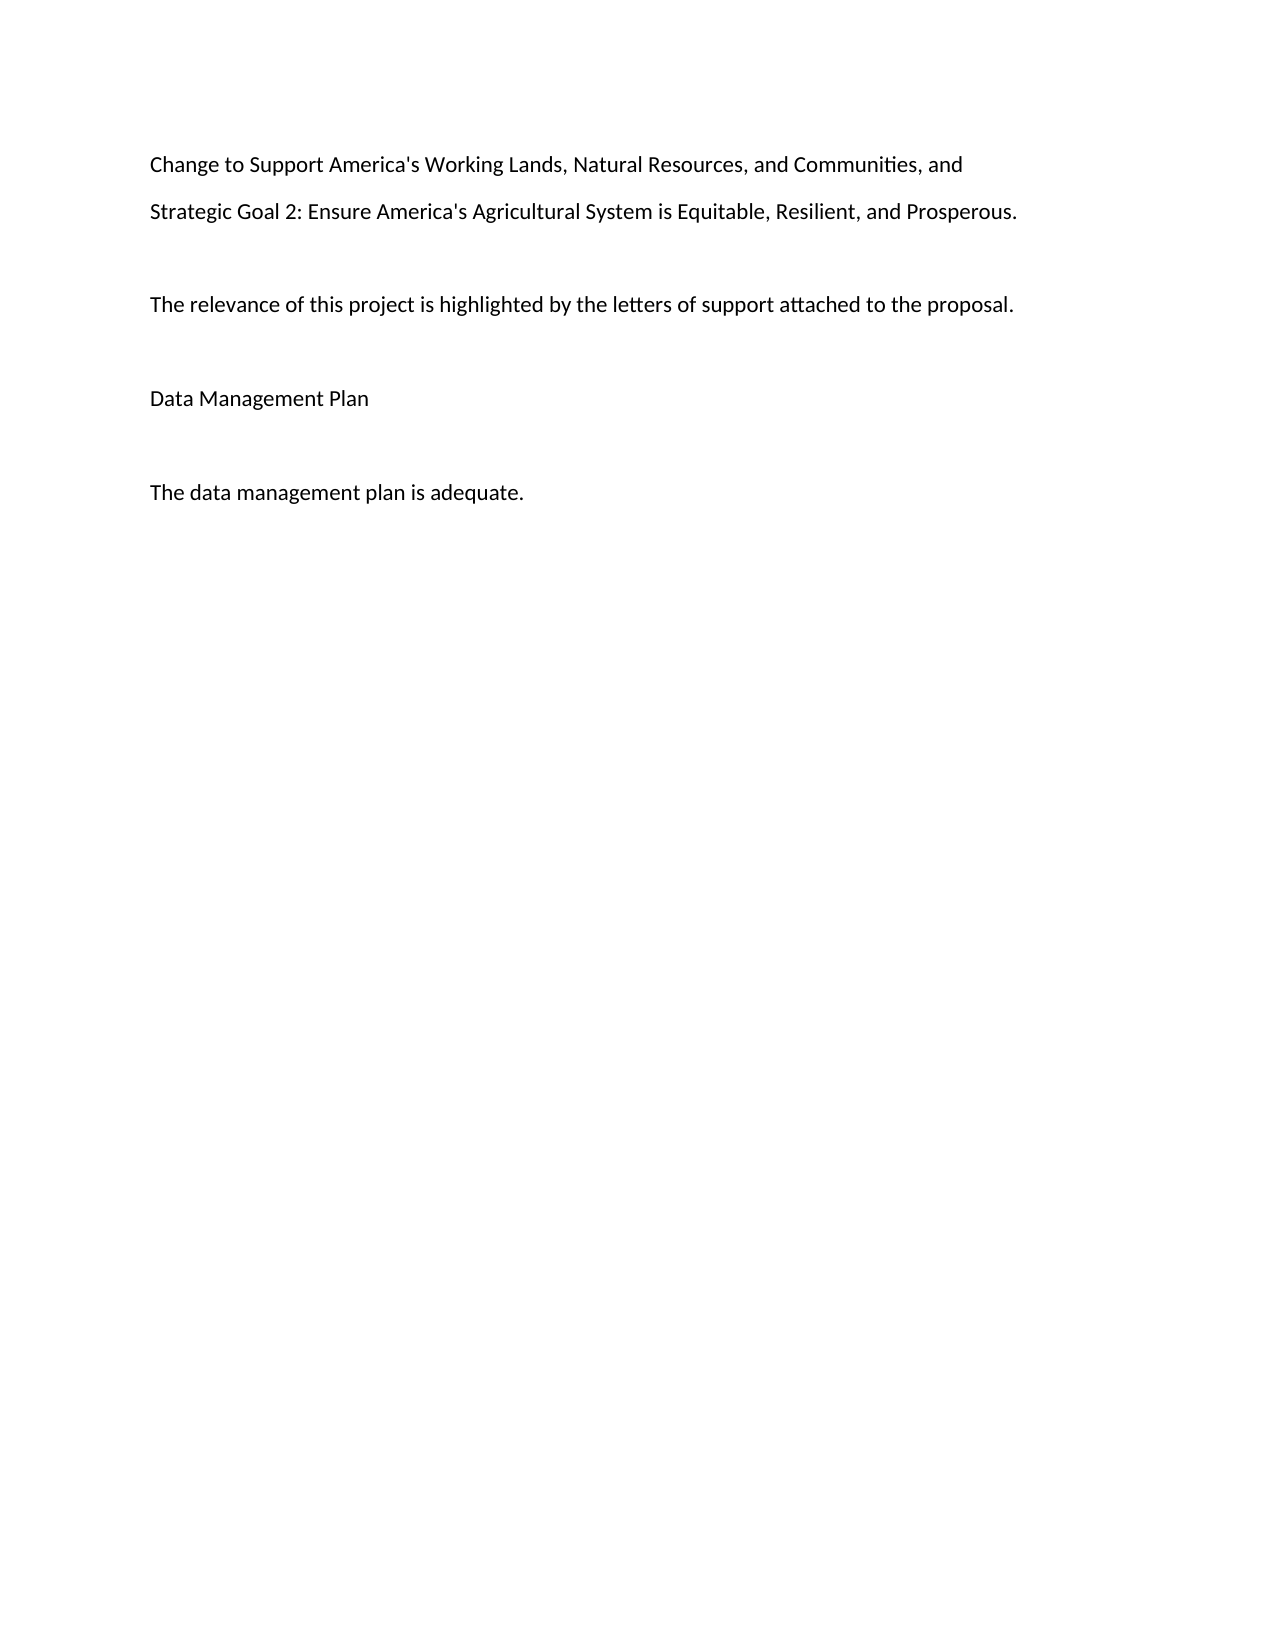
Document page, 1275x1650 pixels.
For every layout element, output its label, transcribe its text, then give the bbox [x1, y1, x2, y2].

text Data Management Plan [150, 384, 1125, 412]
text The relevance of this project is highlighted by the letters of support attached to the proposal. [150, 291, 1125, 319]
text The data management plan is adequate. [150, 478, 1125, 506]
text Change to Support America's Working Lands, Natural Resources, and Communities, and [150, 150, 1125, 178]
text Strategic Goal 2: Ensure America's Agricultural System is Equitable, Resilient, and Prosperous. [150, 197, 1125, 225]
